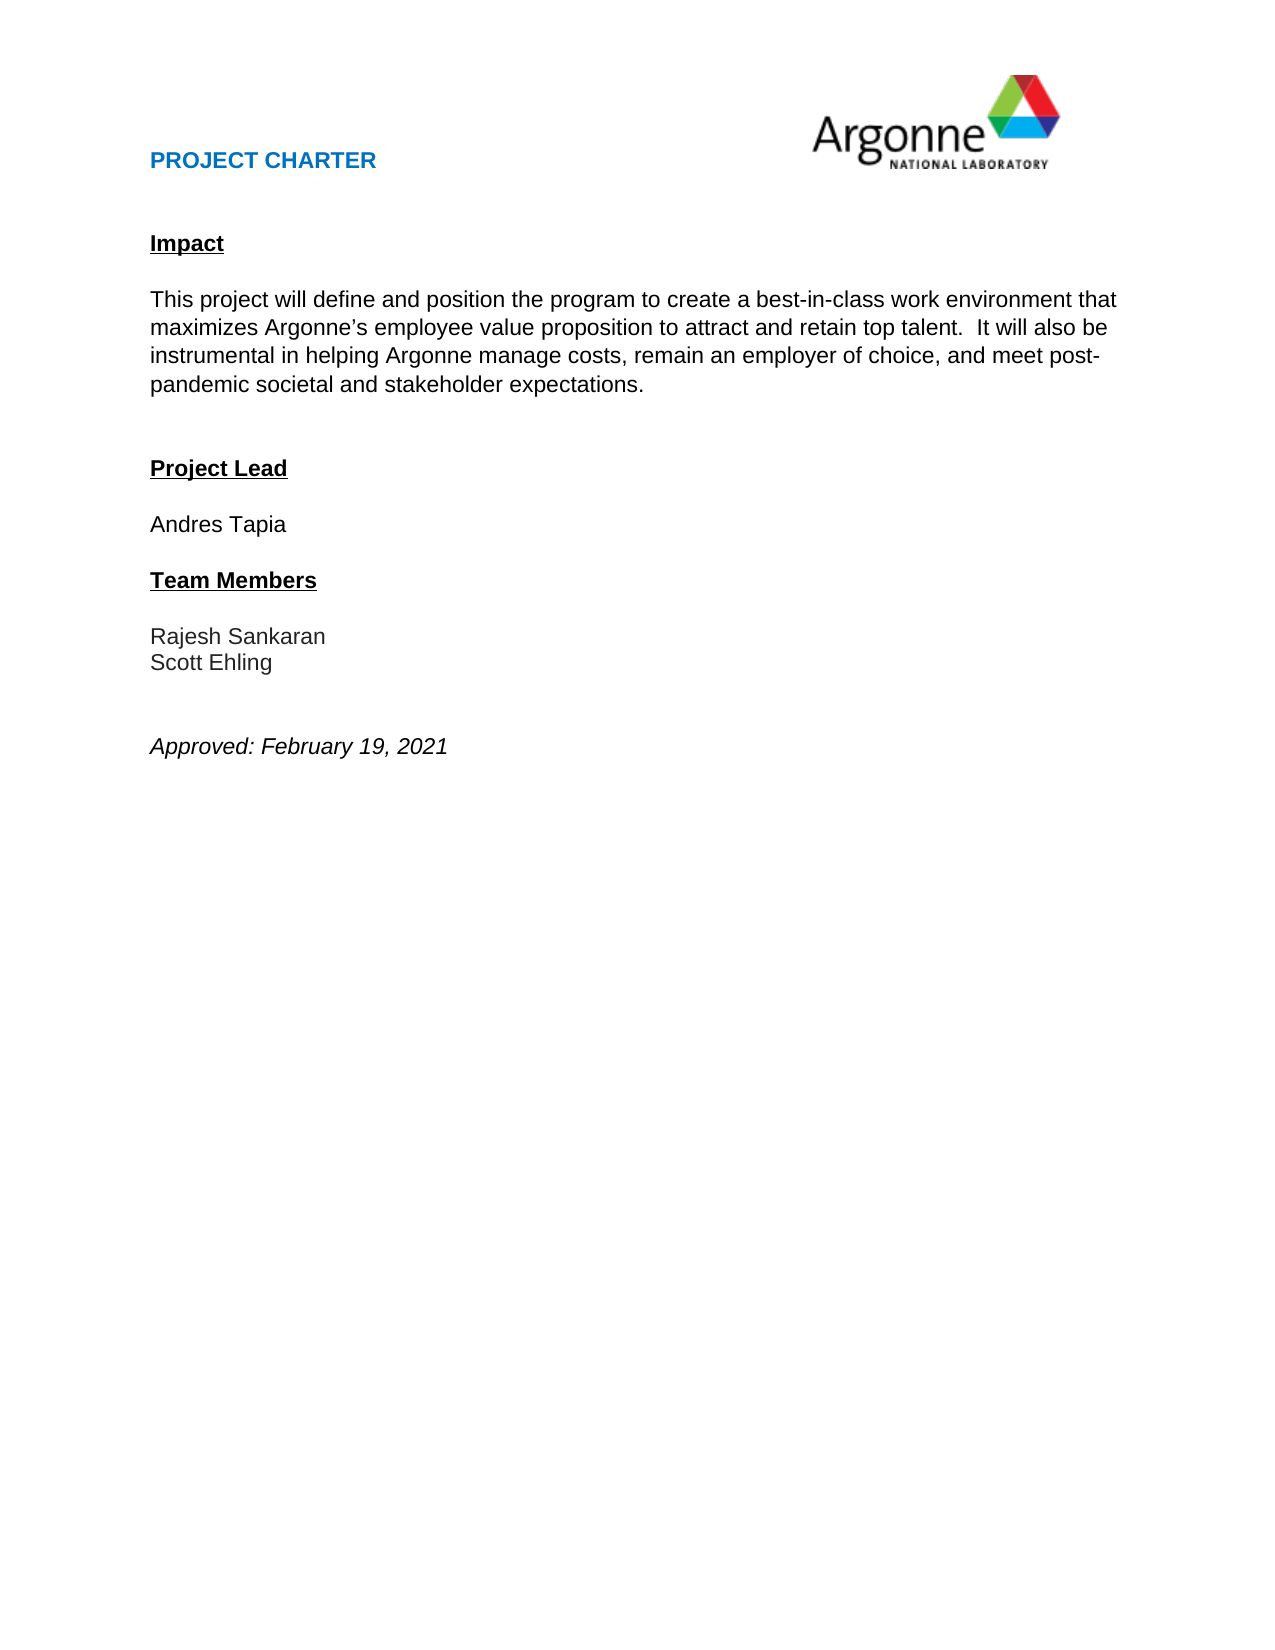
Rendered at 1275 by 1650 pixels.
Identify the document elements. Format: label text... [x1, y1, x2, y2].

text Scott Ehling [150, 649, 1125, 675]
text Impact [150, 228, 1125, 256]
text Project Lead [150, 453, 1125, 481]
text This project will define and position the program to create a best-in-class work environment that maximizes Argonne’s employee value proposition to attract and retain top talent. It will also be instrumental in helping Argonne manage costs, remain an employer of choice, and meet post-pandemic societal and stakeholder expectations. [150, 284, 1125, 397]
text Approved: February 19, 2021 [150, 732, 1125, 760]
text Rajesh Sankaran [150, 623, 1125, 649]
picture [812, 75, 1062, 169]
text Team Members [150, 566, 1125, 623]
text Andres Tapia [150, 509, 1125, 538]
